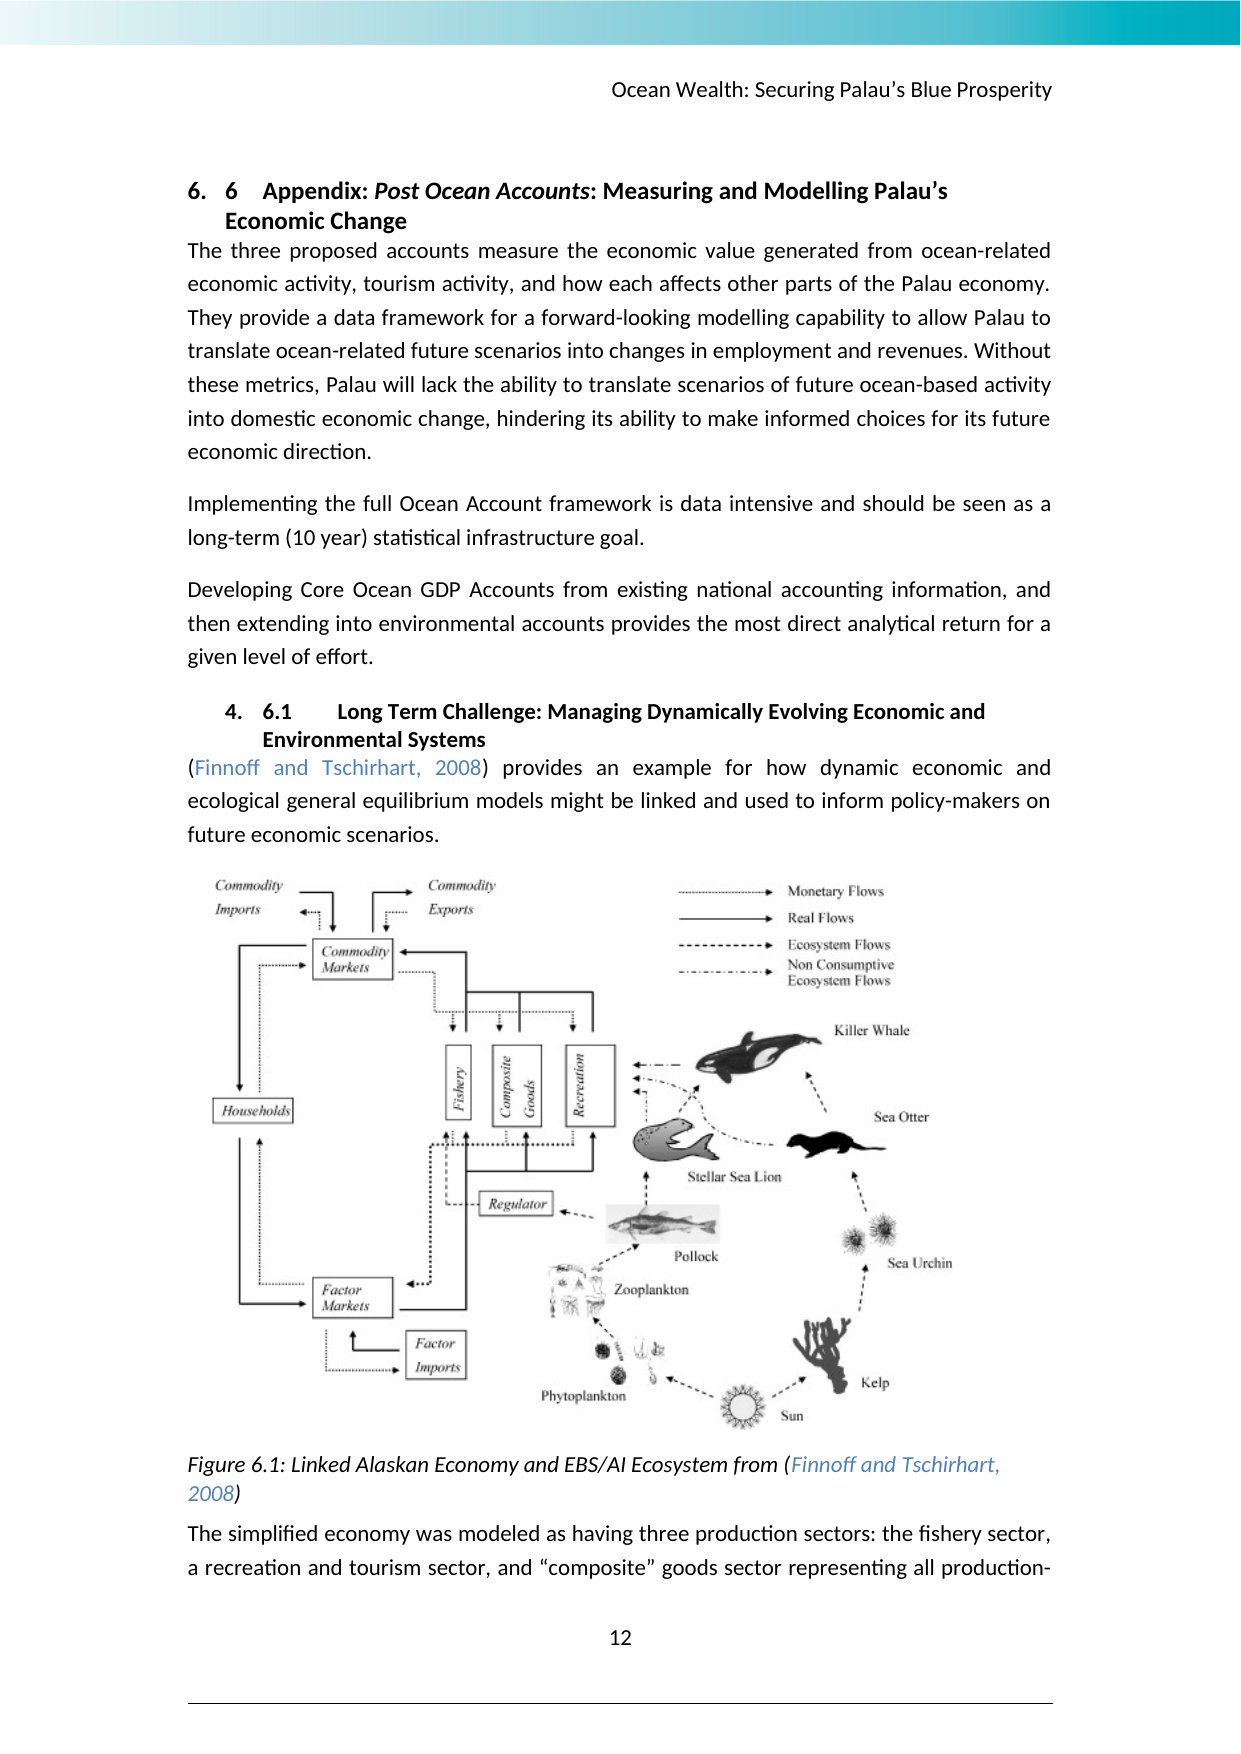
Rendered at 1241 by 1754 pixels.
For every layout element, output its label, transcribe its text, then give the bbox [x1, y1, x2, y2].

text (Finnoff and Tschirhart, 2008) provides an example for how dynamic economic and ecological general equilibrium models might be linked and used to inform policy-makers on future economic scenarios. [187, 753, 1053, 848]
text Developing Core Ocean GDP Accounts from existing national accounting information, and then extending into environmental accounts provides the most direct analytical return for a given level of effort. [187, 575, 1053, 671]
subtitle 6.1 Long Term Challenge: Managing Dynamically Evolving Economic and Environmental Systems [225, 697, 1053, 753]
picture [206, 872, 953, 1430]
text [187, 1519, 1053, 1581]
text The three proposed accounts measure the economic value generated from ocean-related economic activity, tourism activity, and how each affects other parts of the Palau economy. They provide a data framework for a forward-looking modelling capability to allow Palau to translate ocean-related future scenarios into changes in employment and revenues. Without these metrics, Palau will lack the ability to translate scenarios of future ocean-based activity into domestic economic change, hindering its ability to make informed choices for its future economic direction. [187, 236, 1053, 465]
text Figure 6.1: Linked Alaskan Economy and EBS/AI Ecosystem from (Finnoff and Tschirhart, 2008) [187, 1451, 1053, 1507]
picture [0, 1, 1240, 45]
text Implementing the full Ocean Account framework is data intensive and should be seen as a long-term (10 year) statistical infrastructure goal. [187, 489, 1053, 551]
subtitle 6 Appendix: Post Ocean Accounts: Measuring and Modelling Palau’s Economic Change [187, 175, 1053, 236]
